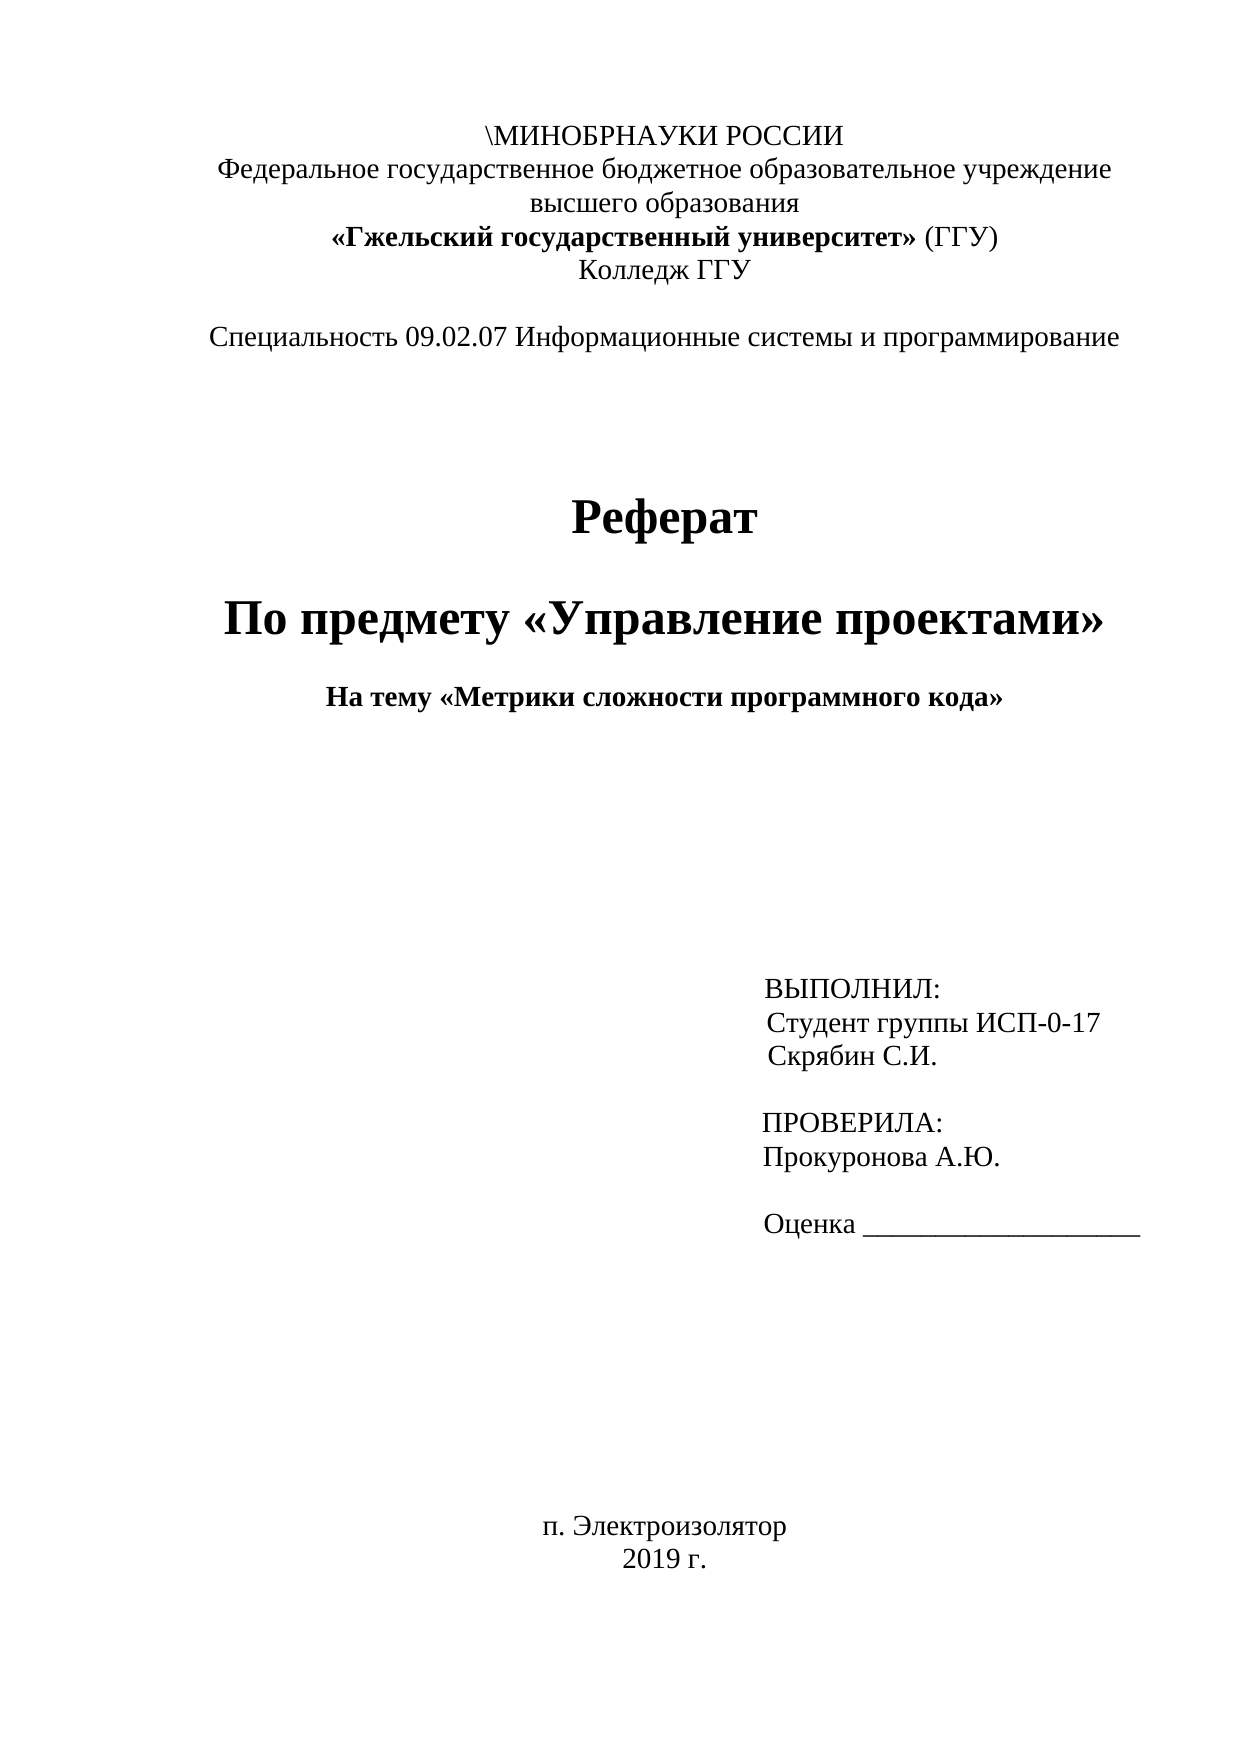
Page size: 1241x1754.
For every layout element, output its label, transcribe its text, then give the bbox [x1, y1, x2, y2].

text Специальность 09.02.07 Информационные системы и программирование [177, 319, 1152, 353]
text \МИНОБРНАУКИ РОССИИ [177, 118, 1152, 152]
text 2019 г. [177, 1541, 1152, 1575]
text Оценка ___________________ [177, 1206, 1152, 1239]
text Колледж ГГУ [177, 252, 1152, 286]
text Прокуронова А.Ю. [325, 1139, 1152, 1172]
text Студент группы ИСП-0-17 [325, 1005, 1152, 1038]
text Скрябин С.И. [325, 1038, 1152, 1072]
text «Гжельский государственный университет» (ГГУ) [177, 219, 1152, 252]
text ПРОВЕРИЛА: [325, 1105, 1152, 1139]
text На тему «Метрики сложности программного кода» [177, 679, 1152, 712]
text ВЫПОЛНИЛ: [325, 971, 1152, 1005]
text По предмету «Управление проектами» [177, 588, 1152, 645]
text п. Электроизолятор [177, 1508, 1152, 1541]
text Реферат [177, 487, 1152, 544]
text высшего образования [177, 185, 1152, 219]
text Федеральное государственное бюджетное образовательное учреждение [177, 152, 1152, 185]
